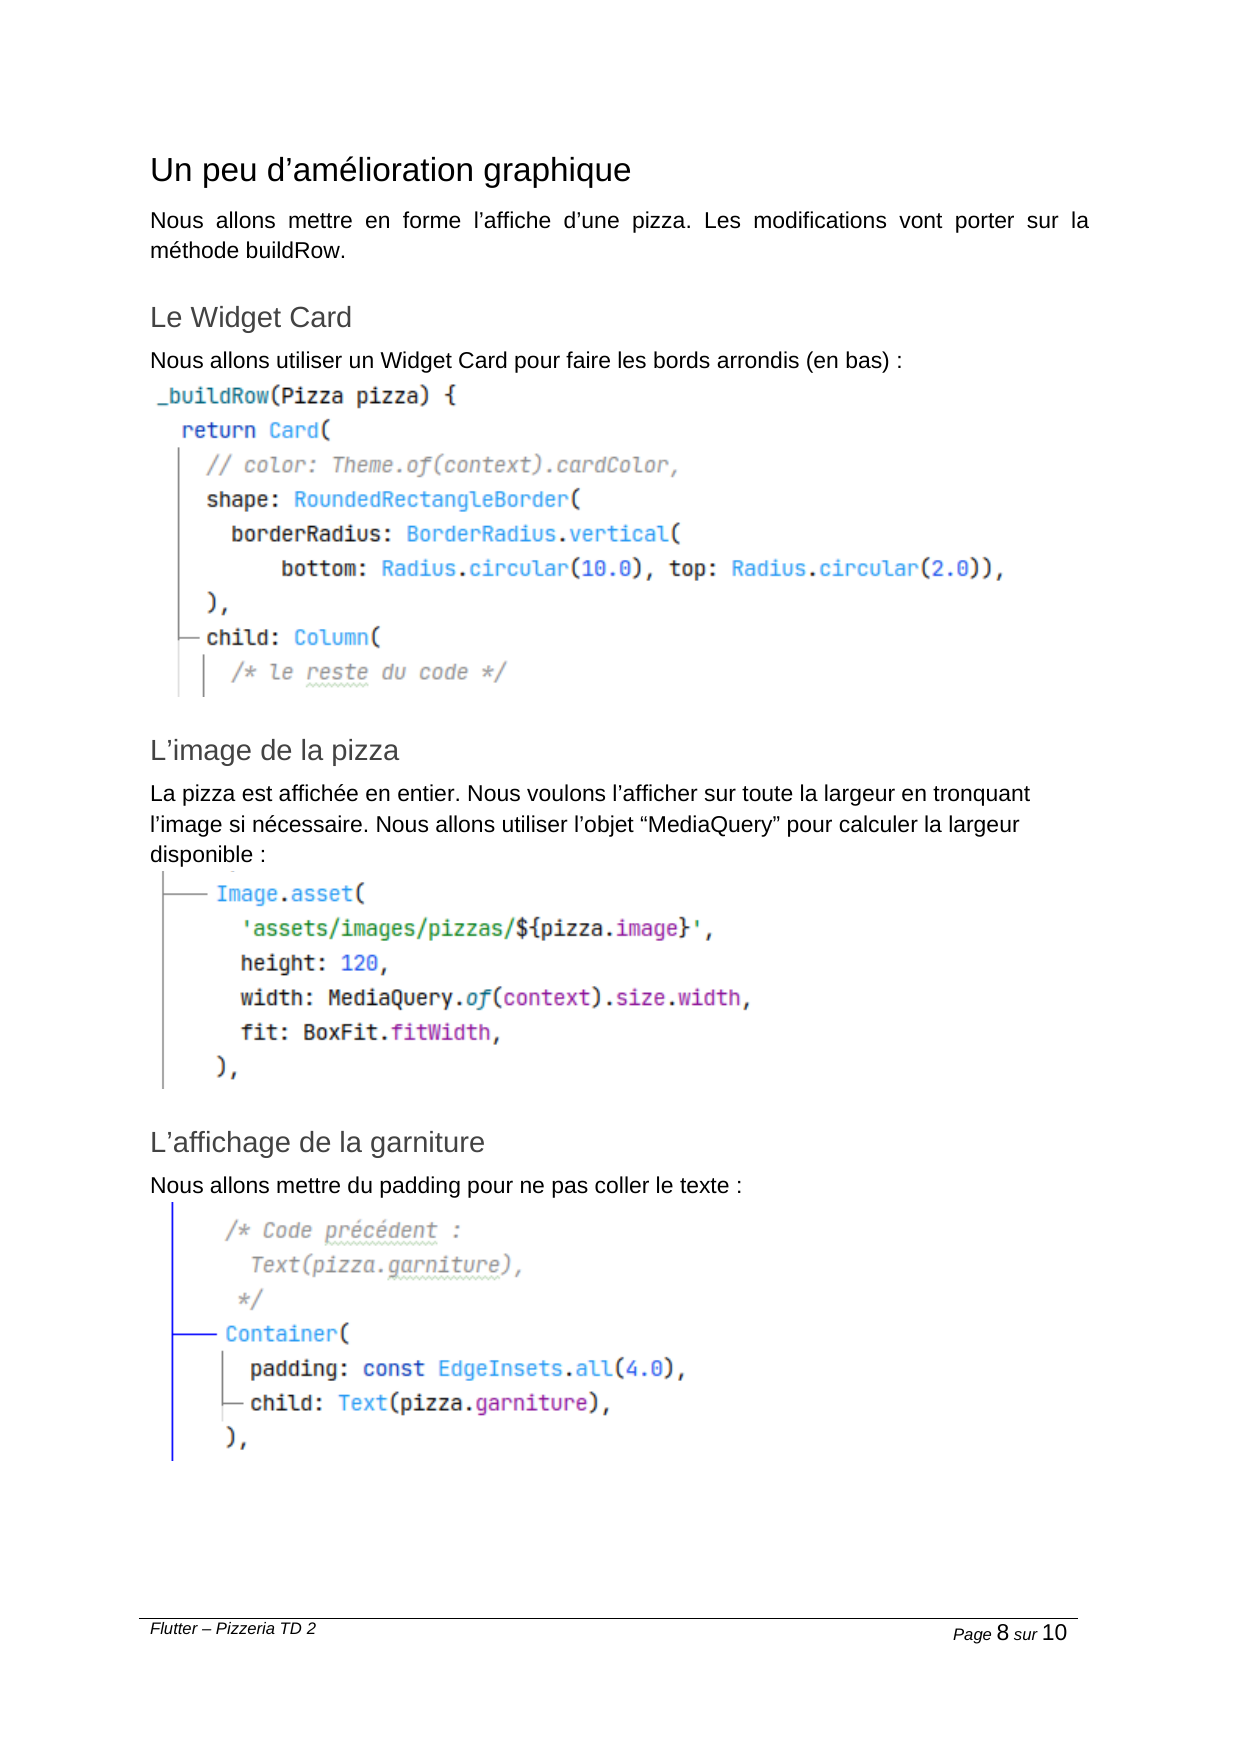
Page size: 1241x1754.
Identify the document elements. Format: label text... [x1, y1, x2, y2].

picture [150, 1202, 702, 1461]
subtitle Le Widget Card [150, 300, 1090, 334]
text Nous allons mettre du padding pour ne pas coller le texte : [150, 1172, 1090, 1198]
subtitle L’affichage de la garniture [150, 1125, 1090, 1159]
subtitle L’image de la pizza [150, 733, 1090, 767]
picture [150, 871, 772, 1089]
subtitle Un peu d’amélioration graphique [150, 150, 1090, 188]
picture [150, 377, 1011, 697]
text Nous allons mettre en forme l’affiche d’une pizza. Les modifications vont porter sur la méthode buildRow. [150, 207, 1090, 263]
text Nous allons utiliser un Widget Card pour faire les bords arrondis (en bas) : [150, 347, 1090, 374]
text La pizza est affichée en entier. Nous voulons l’afficher sur toute la largeur en tronquant l’image si nécessaire. Nous allons utiliser l’objet “MediaQuery” pour calculer la largeur disponible : [150, 780, 1090, 867]
